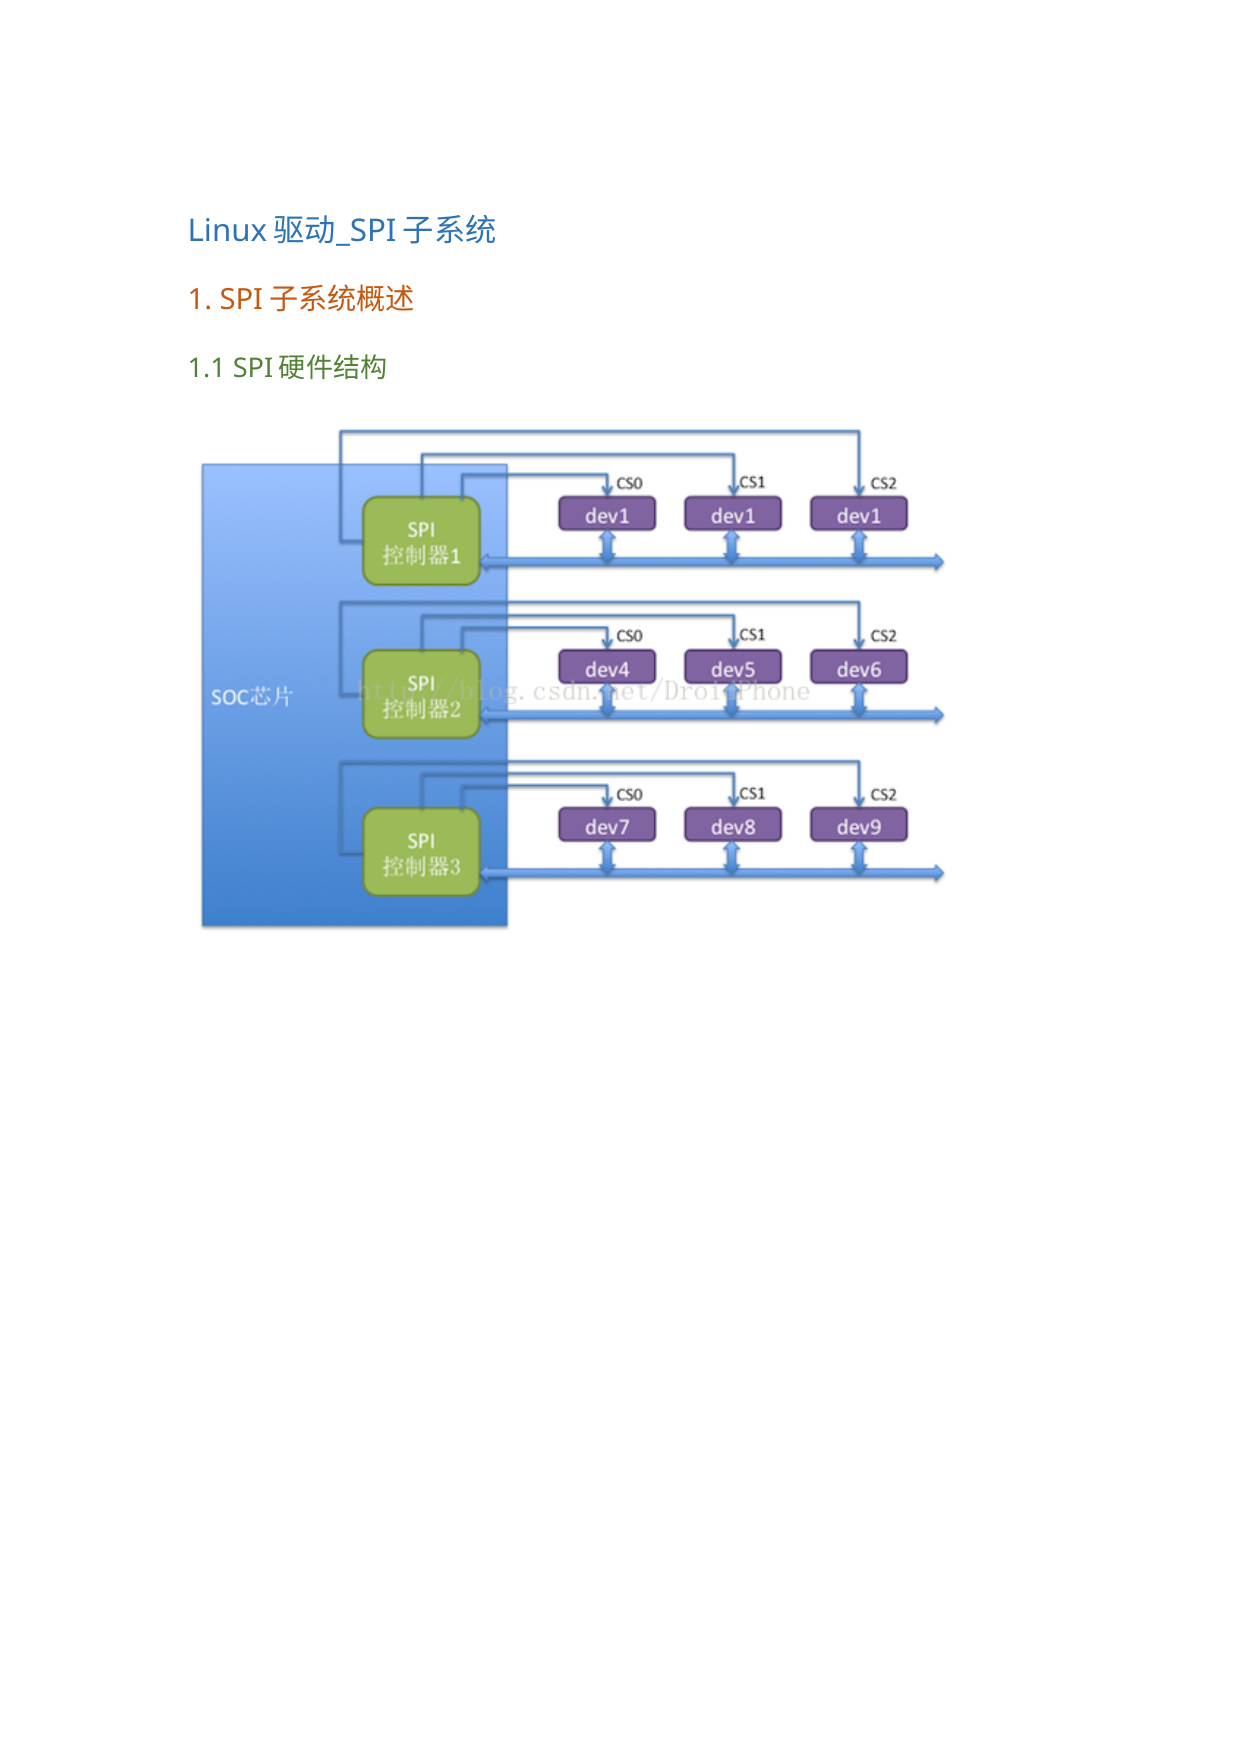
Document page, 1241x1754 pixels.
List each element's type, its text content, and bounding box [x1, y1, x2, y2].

subtitle Linux驱动_SPI子系统 [187, 195, 1053, 260]
subtitle 1.1 SPI硬件结构 [187, 334, 1053, 399]
picture [187, 411, 956, 939]
subtitle 1. SPI子系统概述 [187, 264, 1053, 329]
